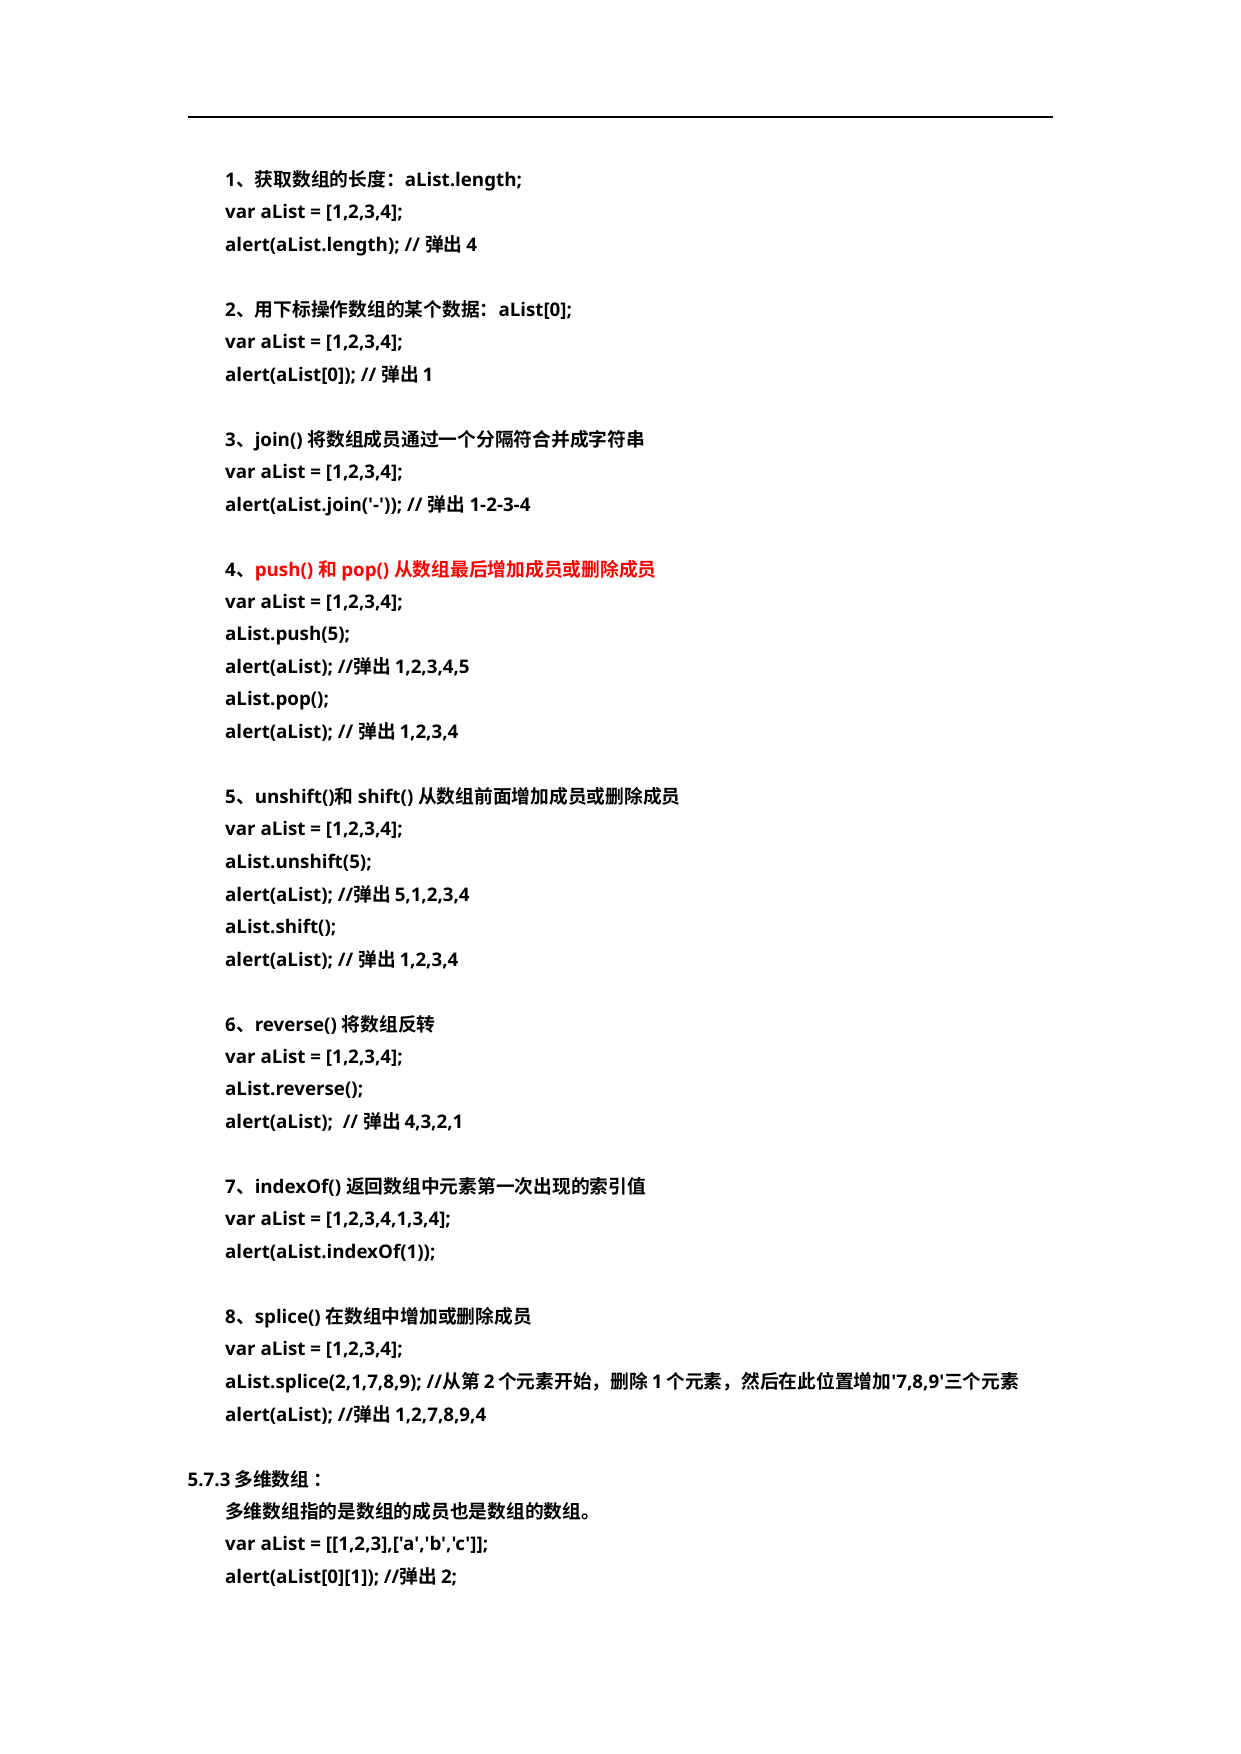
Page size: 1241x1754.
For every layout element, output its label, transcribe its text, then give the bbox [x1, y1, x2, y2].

text var aList = [1,2,3,4]; [187, 1039, 1053, 1072]
text var aList = [1,2,3,4]; [187, 324, 1053, 357]
text aList.push(5); [187, 617, 1053, 649]
text var aList = [1,2,3,4]; [187, 812, 1053, 844]
text alert(aList); // 弹出4,3,2,1 [187, 1104, 1053, 1137]
text alert(aList.indexOf(1)); [187, 1234, 1053, 1267]
text alert(aList); //弹出1,2,3,4,5 [187, 649, 1053, 682]
text var aList = [1,2,3,4]; [187, 1332, 1053, 1364]
text 4、push() 和 pop() 从数组最后增加成员或删除成员 [187, 552, 1053, 584]
text var aList = [[1,2,3],['a','b','c']]; [187, 1527, 1053, 1559]
text aList.reverse(); [187, 1072, 1053, 1104]
text alert(aList); // 弹出1,2,3,4 [187, 942, 1053, 974]
text aList.shift(); [187, 909, 1053, 942]
text var aList = [1,2,3,4,1,3,4]; [187, 1202, 1053, 1234]
text var aList = [1,2,3,4]; [187, 194, 1053, 227]
text 多维数组指的是数组的成员也是数组的数组。 [187, 1494, 1053, 1527]
text 2、用下标操作数组的某个数据：aList[0]; [187, 292, 1053, 324]
text 7、indexOf() 返回数组中元素第一次出现的索引值 [187, 1169, 1053, 1202]
text 5、unshift()和 shift() 从数组前面增加成员或删除成员 [187, 779, 1053, 812]
text alert(aList); // 弹出1,2,3,4 [187, 714, 1053, 747]
text 1、获取数组的长度：aList.length; [187, 162, 1053, 194]
text 6、reverse() 将数组反转 [187, 1007, 1053, 1039]
text alert(aList); //弹出 1,2,7,8,9,4 [187, 1397, 1053, 1429]
text 3、join() 将数组成员通过一个分隔符合并成字符串 [187, 422, 1053, 454]
text alert(aList.length); // 弹出4 [187, 227, 1053, 259]
text alert(aList[0][1]); //弹出2; [187, 1559, 1053, 1592]
text var aList = [1,2,3,4]; [187, 584, 1053, 617]
text aList.splice(2,1,7,8,9); //从第2个元素开始，删除1个元素，然后在此位置增加'7,8,9'三个元素 [187, 1364, 1053, 1397]
text alert(aList.join('-')); // 弹出 1-2-3-4 [187, 487, 1053, 519]
text var aList = [1,2,3,4]; [187, 454, 1053, 487]
text aList.pop(); [187, 682, 1053, 714]
text alert(aList[0]); // 弹出1 [187, 357, 1053, 389]
text 8、splice() 在数组中增加或删除成员 [187, 1299, 1053, 1332]
text 5.7.3多维数组 ： [187, 1462, 1053, 1494]
text alert(aList); //弹出5,1,2,3,4 [187, 877, 1053, 909]
text aList.unshift(5); [187, 844, 1053, 877]
